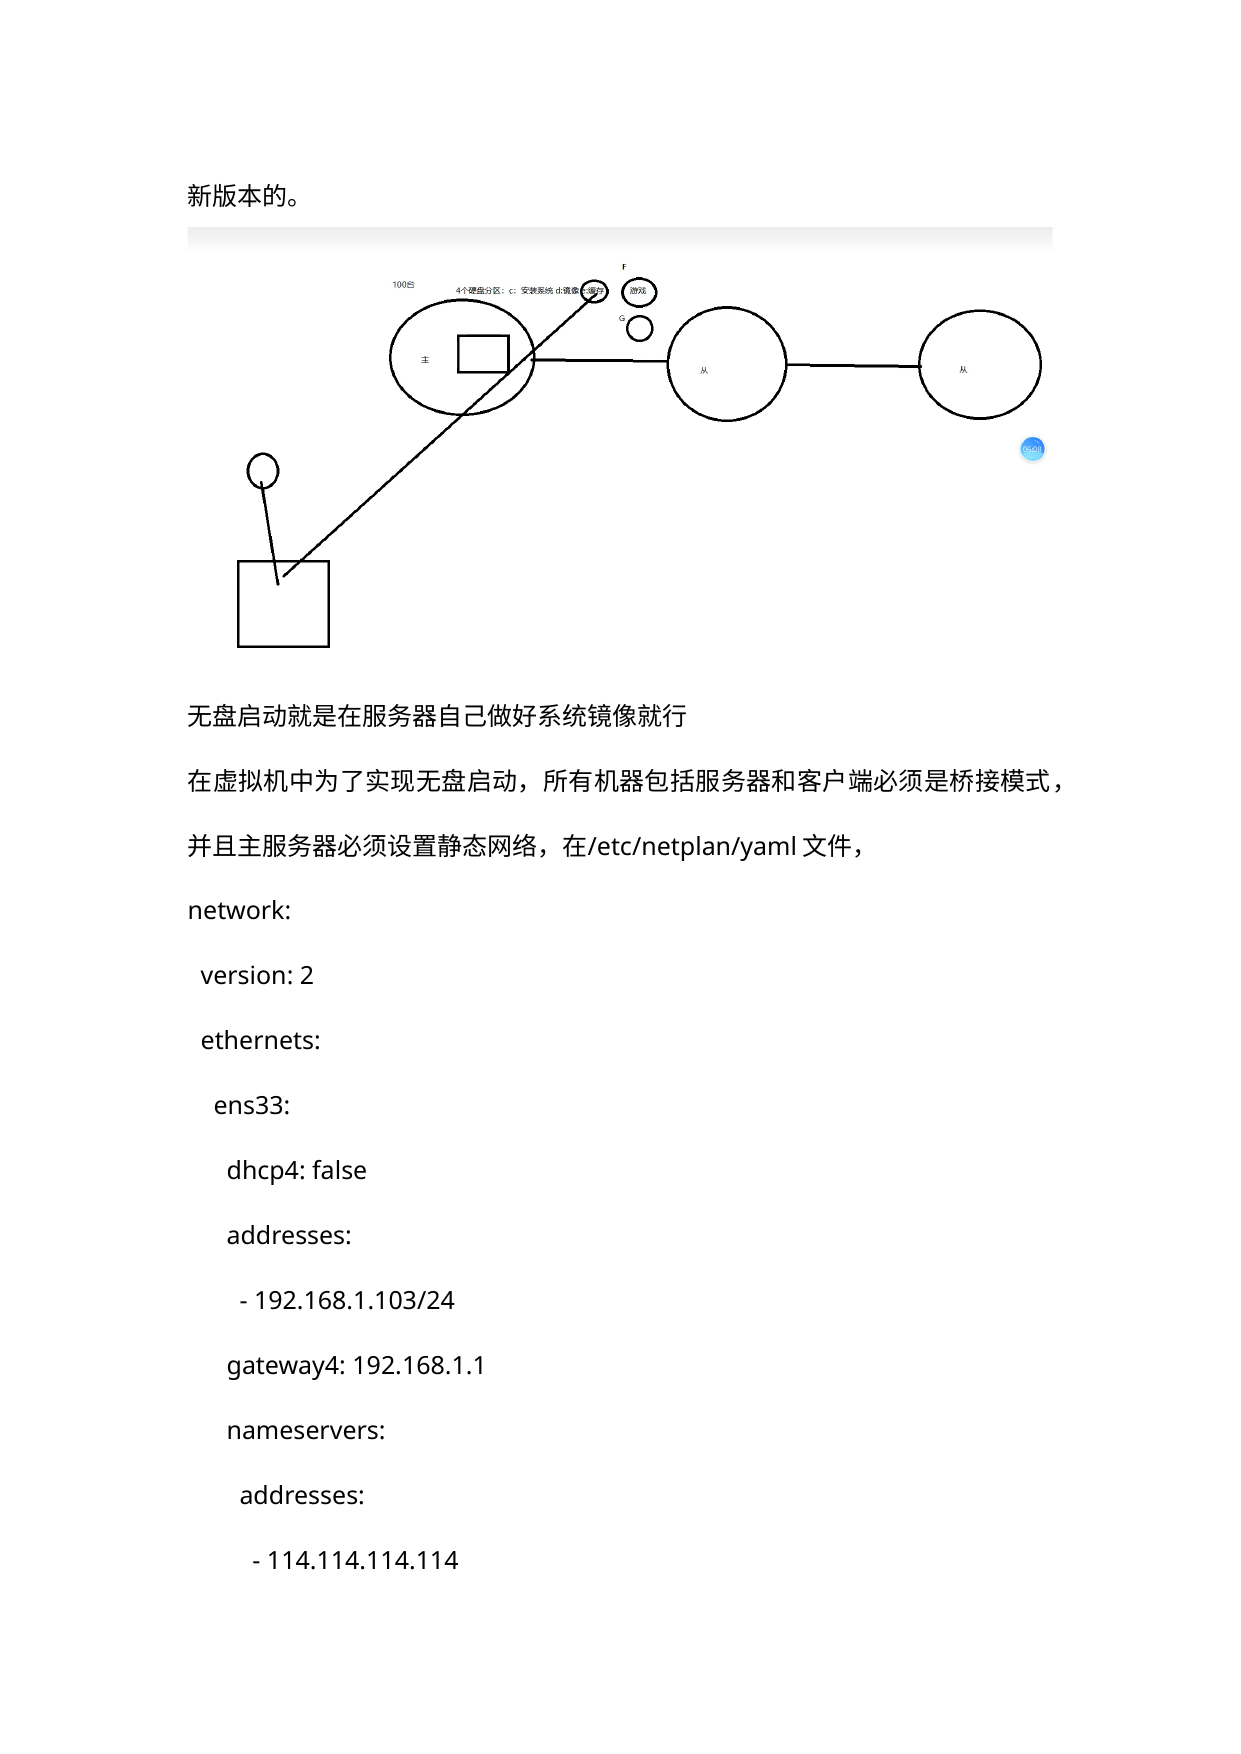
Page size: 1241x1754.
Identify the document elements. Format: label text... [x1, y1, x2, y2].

text version: 2 [187, 942, 1053, 1007]
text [187, 162, 1053, 227]
text addresses: [187, 1202, 1053, 1267]
text 在虚拟机中为了实现无盘启动，所有机器包括服务器和客户端必须是桥接模式，并且主服务器必须设置静态网络，在/etc/netplan/yaml文件， [187, 747, 1053, 877]
text network: [187, 877, 1053, 942]
text gateway4: 192.168.1.1 [187, 1332, 1053, 1397]
text - 114.114.114.114 [187, 1527, 1053, 1592]
picture [187, 227, 1053, 656]
text - 192.168.1.103/24 [187, 1267, 1053, 1332]
text 无盘启动就是在服务器自己做好系统镜像就行 [187, 682, 1053, 747]
text addresses: [187, 1462, 1053, 1527]
text ethernets: [187, 1007, 1053, 1072]
text nameservers: [187, 1397, 1053, 1462]
text dhcp4: false [187, 1137, 1053, 1202]
text ens33: [187, 1072, 1053, 1137]
